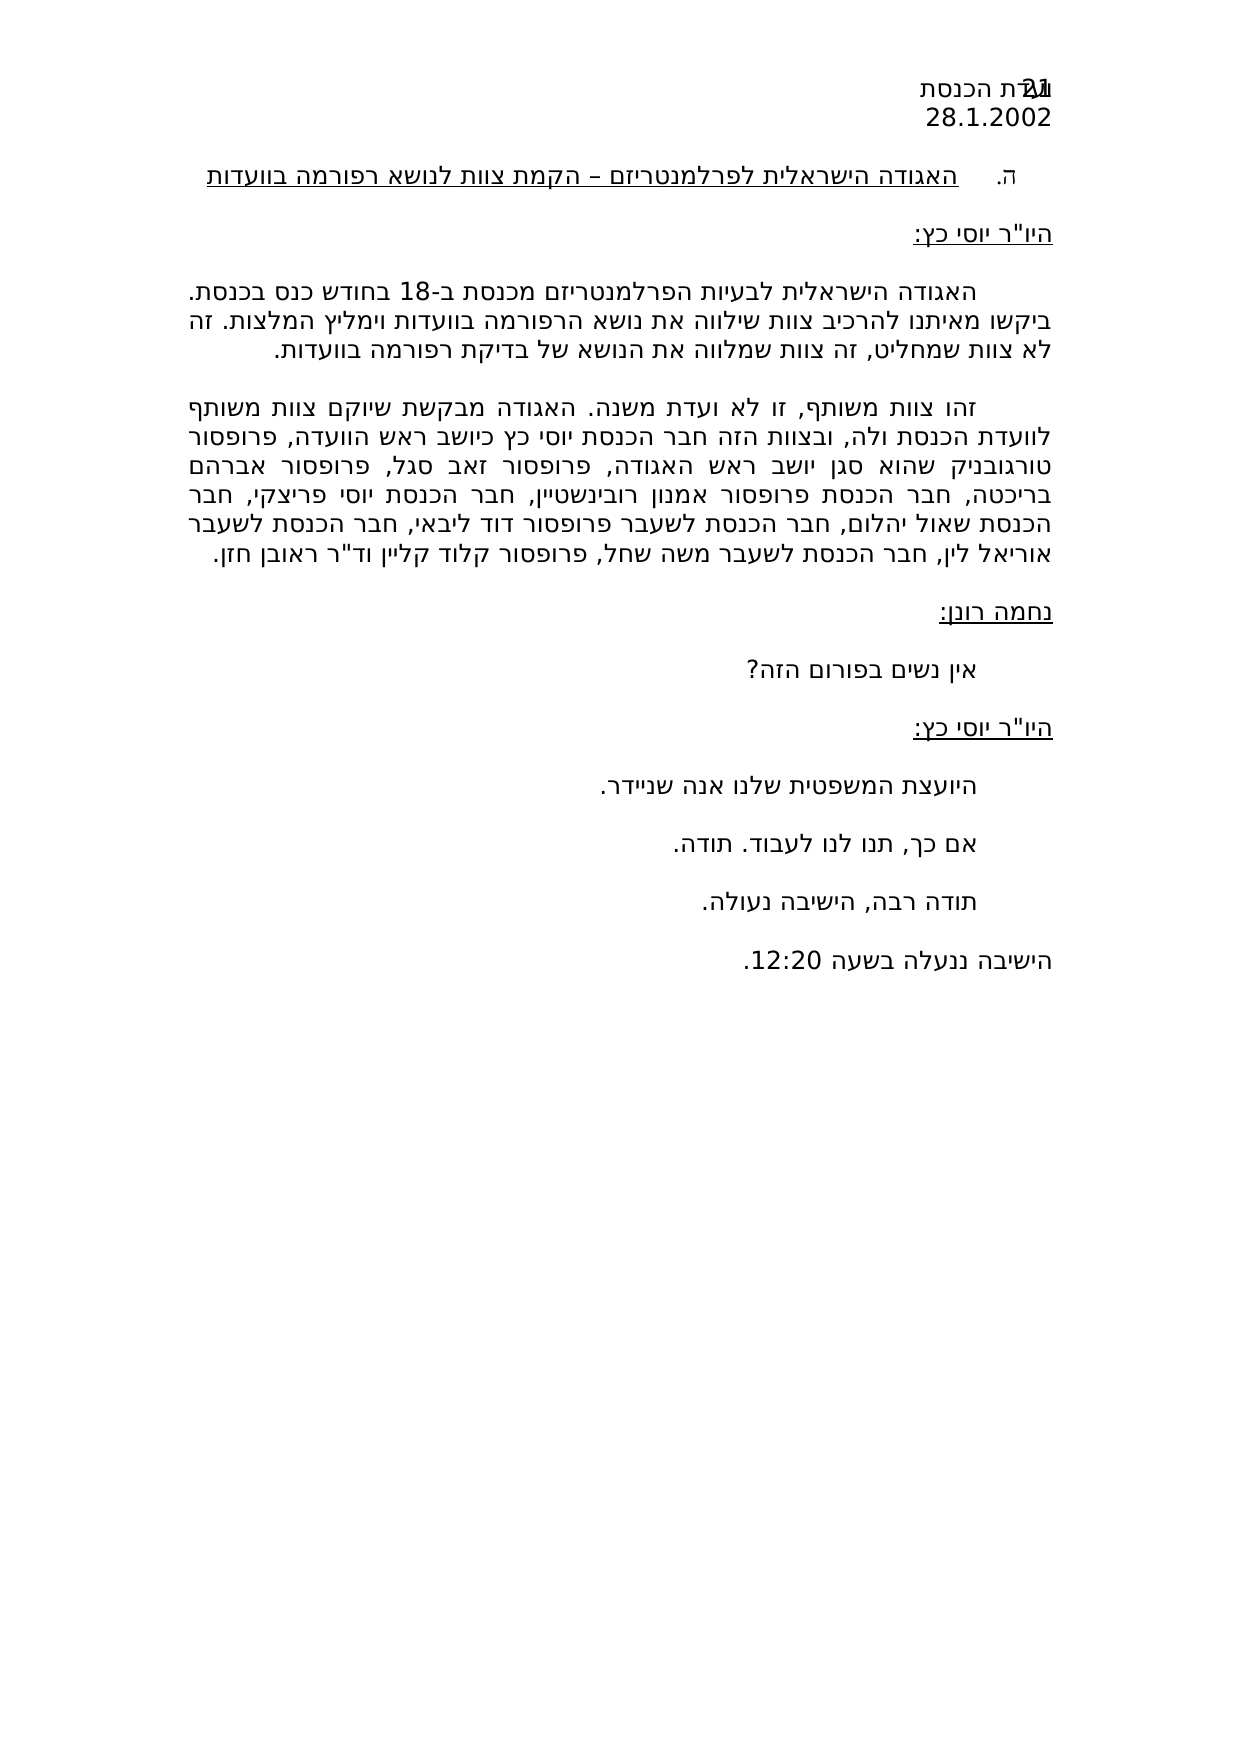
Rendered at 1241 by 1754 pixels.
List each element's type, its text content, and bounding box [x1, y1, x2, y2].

text נחמה רונן: [187, 568, 1053, 626]
text אם כך, תנו לנו לעבוד. תודה. [187, 829, 1053, 858]
text הישיבה ננעלה בשעה 12:20. [187, 917, 1053, 975]
text האגודה הישראלית לבעיות הפרלמנטריזם מכנסת ב-18 בחודש כנס בכנסת. ביקשו מאיתנו להרכיב צוות שילווה את נושא הרפורמה בוועדות וימליץ המלצות. זה לא צוות שמחליט, זה צוות שמלווה את הנושא של בדיקת רפורמה בוועדות. [187, 277, 1053, 364]
text תודה רבה, הישיבה נעולה. [187, 858, 1053, 917]
text זהו צוות משותף, זו לא ועדת משנה. האגודה מבקשת שיוקם צוות משותף לוועדת הכנסת ולה, ובצוות הזה חבר הכנסת יוסי כץ כיושב ראש הוועדה, פרופסור טורגובניק שהוא סגן יושב ראש האגודה, פרופסור זאב סגל, פרופסור אברהם בריכטה, חבר הכנסת פרופסור אמנון רובינשטיין, חבר הכנסת יוסי פריצקי, חבר הכנסת שאול יהלום, חבר הכנסת לשעבר פרופסור דוד ליבאי, חבר הכנסת לשעבר אוריאל לין, חבר הכנסת לשעבר משה שחל, פרופסור קלוד קליין וד"ר ראובן חזן. [187, 393, 1053, 568]
text היו"ר יוסי כץ: [187, 684, 1053, 743]
text היועצת המשפטית שלנו אנה שניידר. [187, 771, 1053, 801]
list האגודה הישראלית לפרלמנטריזם – הקמת צוות לנושא רפורמה בוועדות [187, 161, 1015, 190]
text אין נשים בפורום הזה? [187, 655, 1053, 684]
text היו"ר יוסי כץ: [187, 219, 1053, 248]
